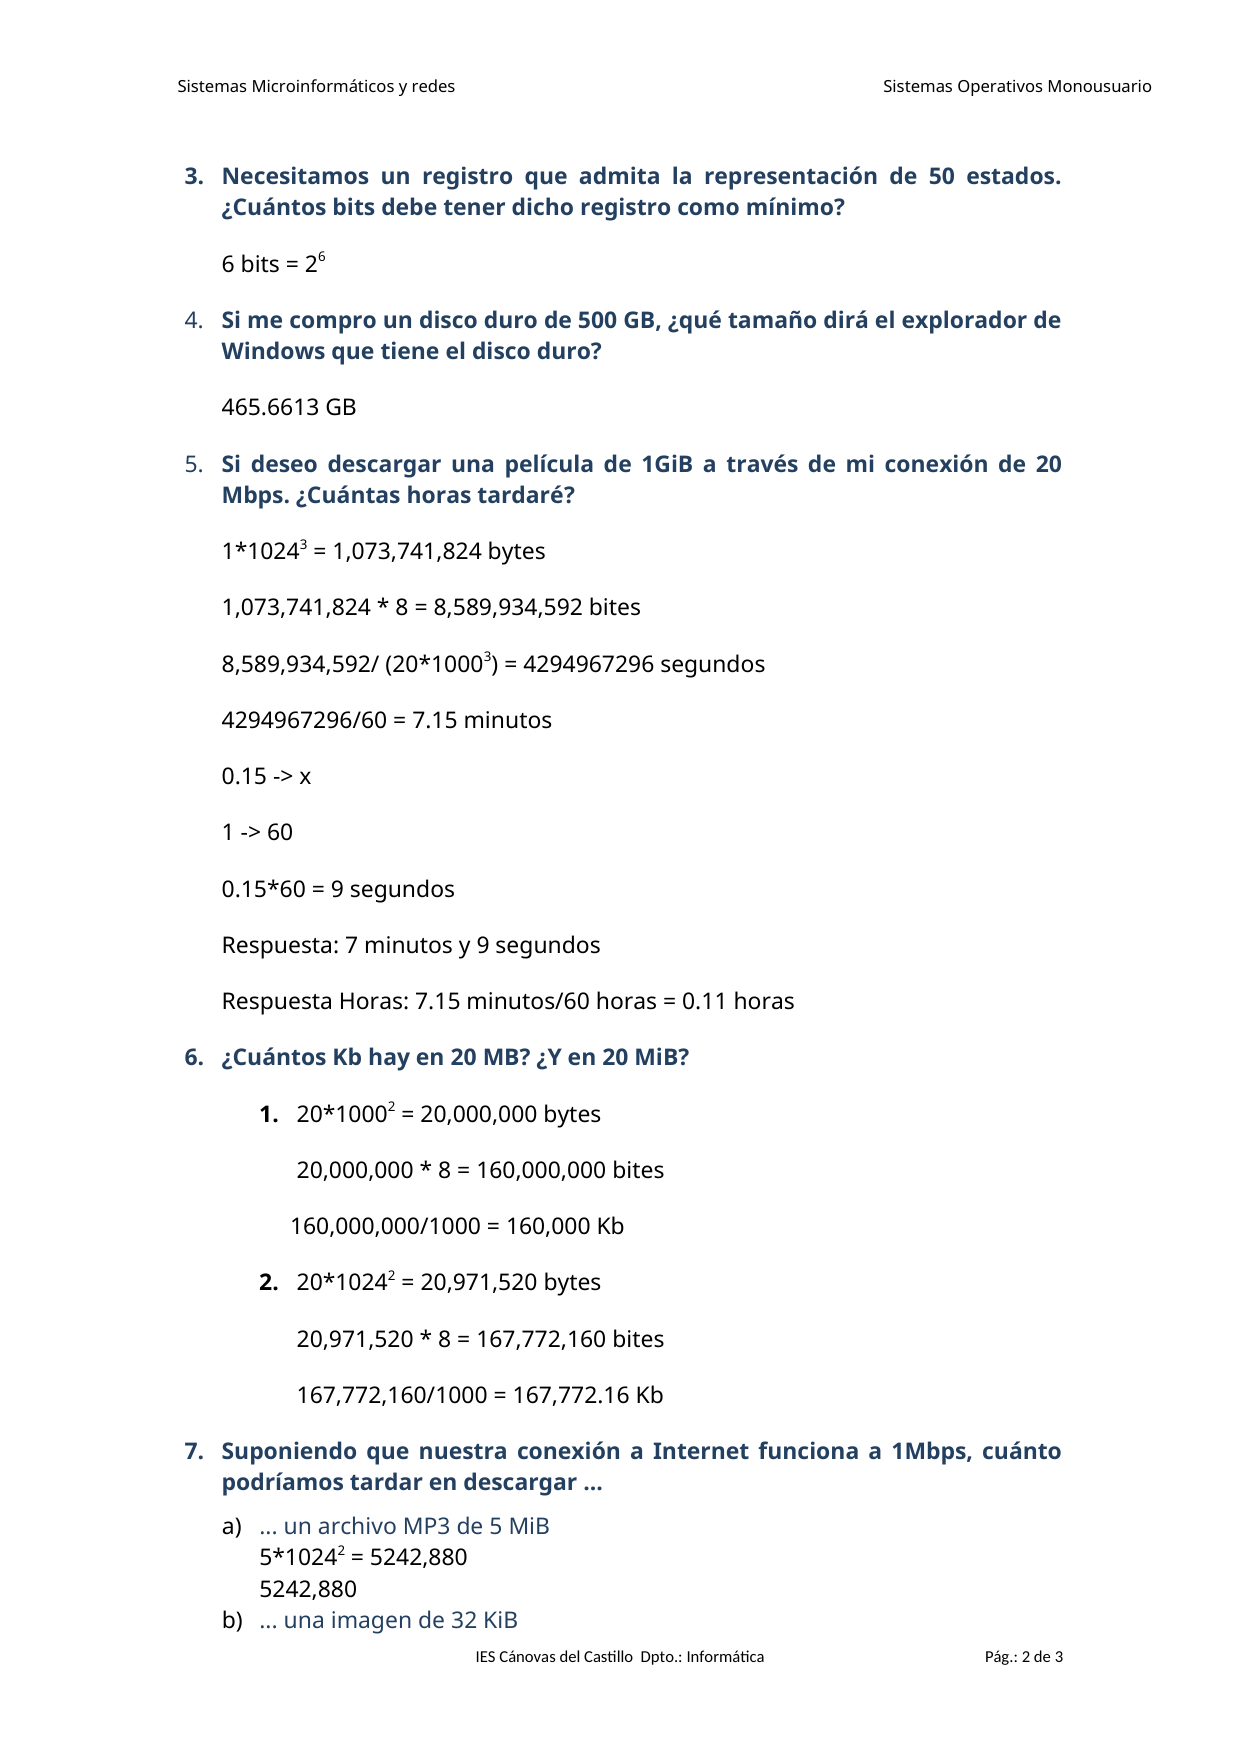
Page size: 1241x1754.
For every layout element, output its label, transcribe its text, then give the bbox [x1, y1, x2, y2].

title 465.6613 GB [221, 391, 1063, 423]
title 167,772,160/1000 = 167,772.16 Kb [296, 1379, 1063, 1410]
title 4294967296/60 = 7.15 minutos [221, 704, 1063, 735]
title ... un archivo MP3 de 5 MiB [222, 1510, 1063, 1541]
title 20*10002 = 20,000,000 bytes [259, 1098, 1063, 1129]
title Respuesta: 7 minutos y 9 segundos [221, 929, 1063, 960]
title 1 -> 60 [221, 816, 1063, 848]
title 0.15 -> x [221, 760, 1063, 791]
title Si me compro un disco duro de 500 GB, ¿qué tamaño dirá el explorador de Windows que tiene el disco duro? [184, 304, 1063, 366]
title Suponiendo que nuestra conexión a Internet funciona a 1Mbps, cuánto podríamos tardar en descargar ... [184, 1435, 1063, 1498]
title 20,971,520 * 8 = 167,772,160 bites [296, 1323, 1063, 1354]
title 1*10243 = 1,073,741,824 bytes [221, 535, 1063, 566]
title Necesitamos un registro que admita la representación de 50 estados. ¿Cuántos bits debe tener dicho registro como mínimo? [184, 160, 1063, 223]
title 8,589,934,592/ (20*10003) = 4294967296 segundos [221, 648, 1063, 679]
title ... una imagen de 32 KiB [222, 1604, 1063, 1635]
title 20,000,000 * 8 = 160,000,000 bites [296, 1154, 1063, 1185]
title Si deseo descargar una película de 1GiB a través de mi conexión de 20 Mbps. ¿Cuántas horas tardaré? [184, 448, 1063, 510]
title 5242,880 [259, 1573, 1063, 1604]
title 1,073,741,824 * 8 = 8,589,934,592 bites [221, 591, 1063, 623]
title 20*10242 = 20,971,520 bytes [259, 1266, 1063, 1298]
title 5*10242 = 5242,880 [259, 1541, 1063, 1573]
title ¿Cuántos Kb hay en 20 MB? ¿Y en 20 MiB? [184, 1041, 1063, 1073]
title Respuesta Horas: 7.15 minutos/60 horas = 0.11 horas [221, 985, 1063, 1016]
title 160,000,000/1000 = 160,000 Kb [290, 1210, 1063, 1241]
title 6 bits = 26 [221, 248, 1063, 279]
title 0.15*60 = 9 segundos [221, 873, 1063, 904]
